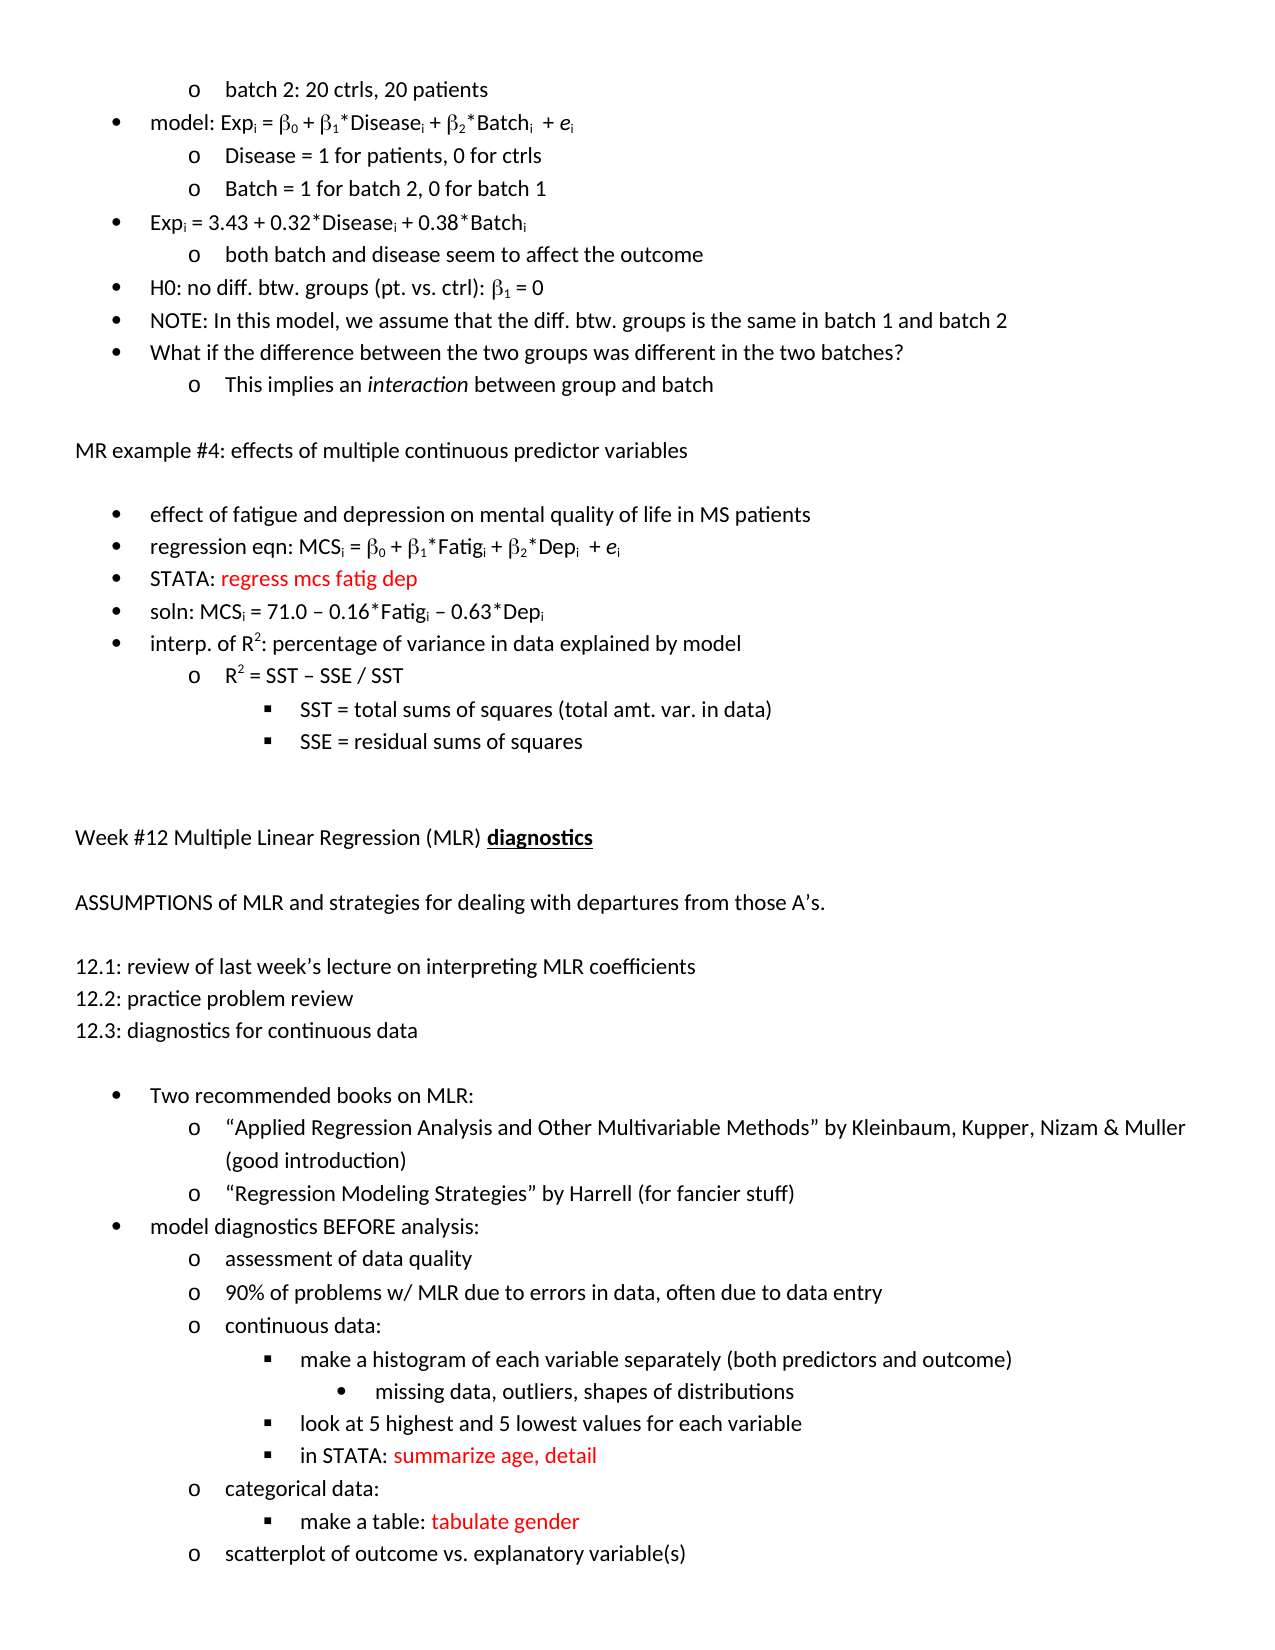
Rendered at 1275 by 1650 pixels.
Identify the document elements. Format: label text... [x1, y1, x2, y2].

list 12.2: practice problem review [75, 984, 1200, 1012]
list model: Expi = 0 + 1*Diseasei + 2*Batchi + ei [112, 108, 1200, 137]
list What if the difference between the two groups was different in the two batches? [112, 338, 1200, 366]
list NOTE: In this model, we assume that the diff. btw. groups is the same in batch 1 and batch 2 [112, 306, 1200, 334]
list 12.3: diagnostics for continuous data [75, 1017, 1200, 1044]
list Expi = 3.43 + 0.32*Diseasei + 0.38*Batchi [112, 208, 1200, 236]
list 12.1: review of last week’s lecture on interpreting MLR coefficients [75, 952, 1200, 980]
list 90% of problems w/ MLR due to errors in data, often due to data entry [187, 1278, 1200, 1307]
list This implies an interaction between group and batch [187, 370, 1200, 399]
list R2 = SST – SSE / SST [187, 661, 1200, 690]
list model diagnostics BEFORE analysis: [112, 1212, 1200, 1240]
list look at 5 highest and 5 lowest values for each variable [262, 1409, 1200, 1437]
list “Applied Regression Analysis and Other Multivariable Methods” by Kleinbaum, Kupper, Nizam & Muller (good introduction) [187, 1113, 1200, 1174]
list make a histogram of each variable separately (both predictors and outcome) [262, 1345, 1200, 1373]
list soln: MCSi = 71.0 – 0.16*Fatigi – 0.63*Depi [112, 597, 1200, 625]
list SSE = residual sums of squares [262, 727, 1200, 755]
list interp. of R2: percentage of variance in data explained by model [112, 629, 1200, 657]
list Week #12 Multiple Linear Regression (MLR) diagnostics [75, 823, 1200, 851]
list ASSUMPTIONS of MLR and strategies for dealing with departures from those A’s. [75, 888, 1200, 916]
list STATA: regress mcs fatig dep [112, 564, 1200, 593]
list effect of fatigue and depression on mental quality of life in MS patients [112, 500, 1200, 528]
list continuous data: [187, 1311, 1200, 1341]
list make a table: tabulate gender [262, 1507, 1200, 1535]
list in STATA: summarize age, detail [262, 1442, 1200, 1469]
list Two recommended books on MLR: [112, 1081, 1200, 1109]
list both batch and disease seem to affect the outcome [187, 240, 1200, 269]
list Disease = 1 for patients, 0 for ctrls [187, 141, 1200, 170]
list regression eqn: MCSi = 0 + 1*Fatigi + 2*Depi + ei [112, 532, 1200, 560]
list batch 2: 20 ctrls, 20 patients [187, 75, 1200, 104]
list SST = total sums of squares (total amt. var. in data) [262, 695, 1200, 723]
list Batch = 1 for batch 2, 0 for batch 1 [187, 174, 1200, 203]
list missing data, outliers, shapes of distributions [337, 1377, 1200, 1405]
list assessment of data quality [187, 1244, 1200, 1273]
list H0: no diff. btw. groups (pt. vs. ctrl): 1 = 0 [112, 273, 1200, 302]
text MR example #4: effects of multiple continuous predictor variables [75, 436, 1200, 464]
list categorical data: [187, 1474, 1200, 1503]
list scatterplot of outcome vs. explanatory variable(s) [187, 1539, 1200, 1569]
list “Regression Modeling Strategies” by Harrell (for fancier stuff) [187, 1179, 1200, 1208]
